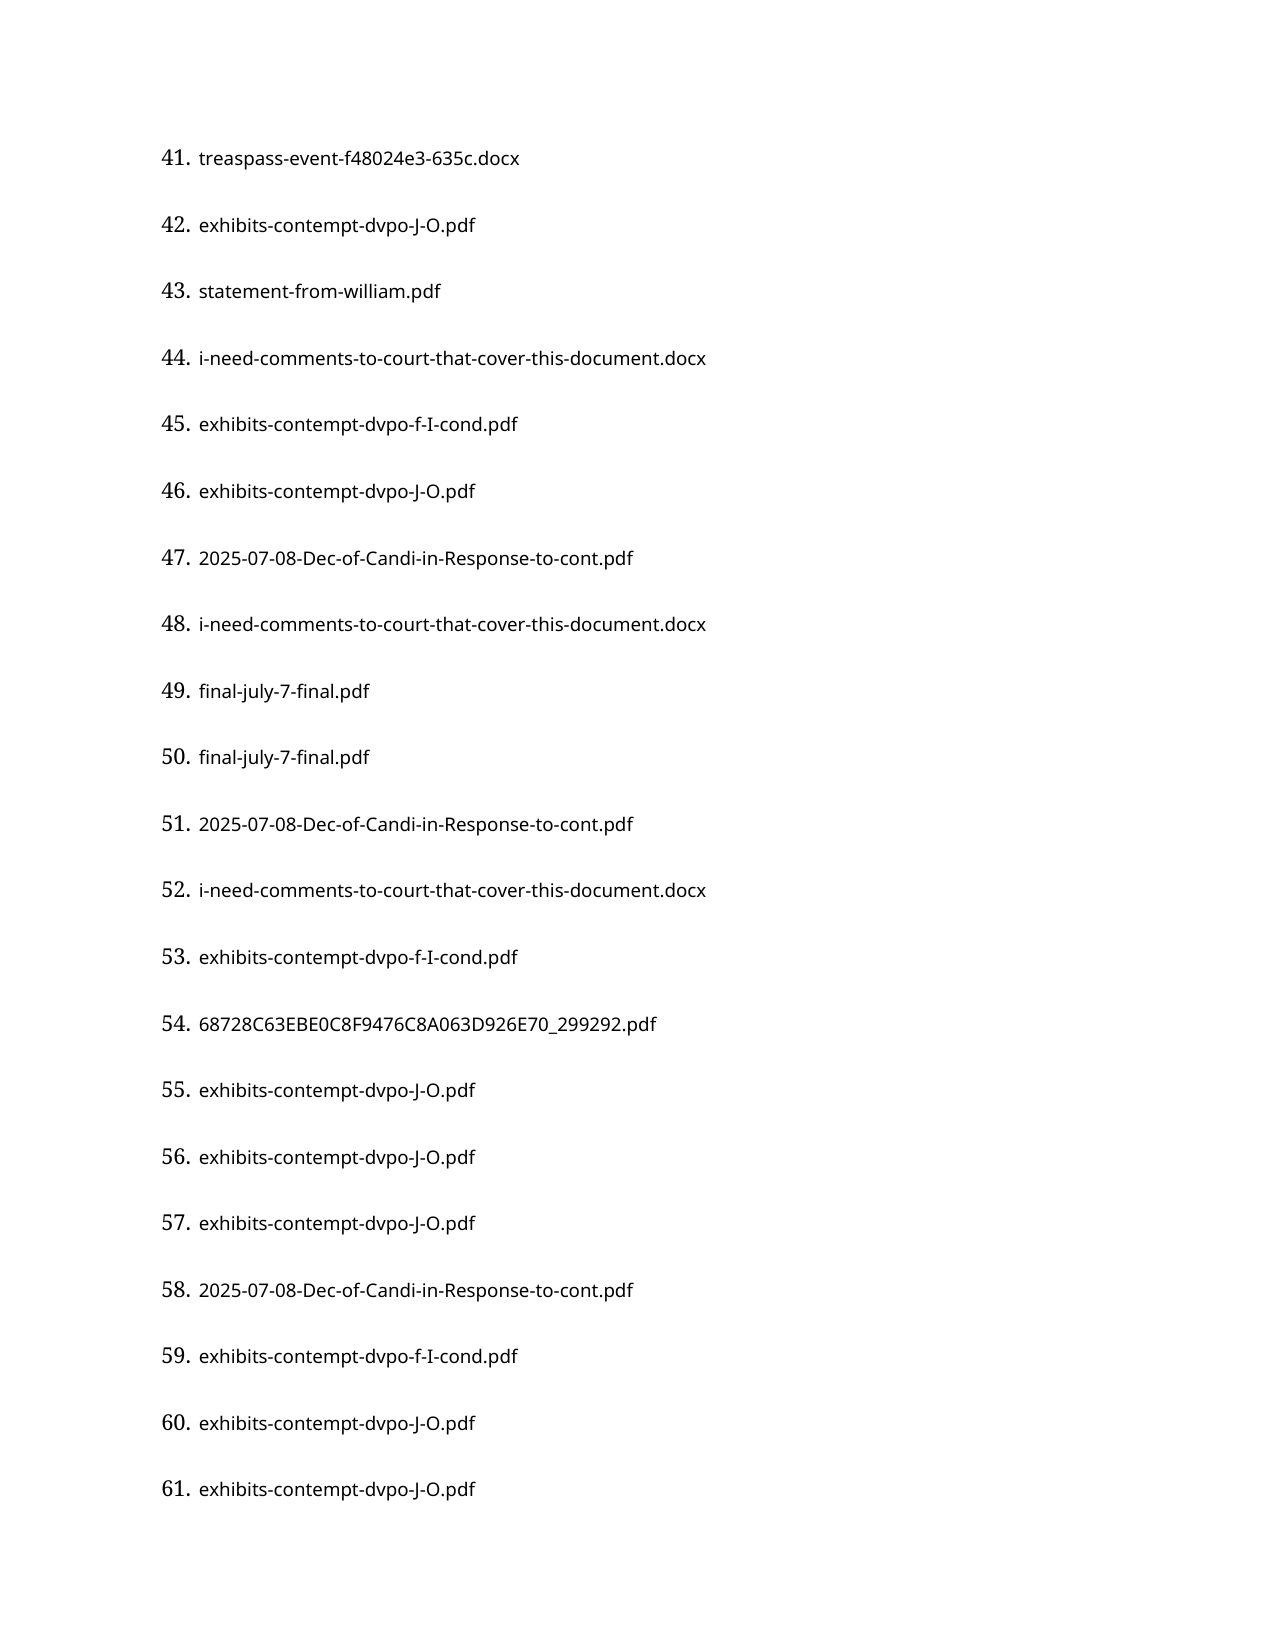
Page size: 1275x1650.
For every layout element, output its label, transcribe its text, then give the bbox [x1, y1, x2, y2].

list 2025-07-08-Dec-of-Candi-in-Response-to-cont.pdf [161, 1274, 1133, 1303]
list exhibits-contempt-dvpo-J-O.pdf [161, 1207, 1133, 1237]
list i-need-comments-to-court-that-cover-this-document.docx [161, 342, 1133, 372]
list exhibits-contempt-dvpo-J-O.pdf [161, 475, 1133, 505]
list exhibits-contempt-dvpo-J-O.pdf [161, 1473, 1133, 1503]
list exhibits-contempt-dvpo-J-O.pdf [161, 1141, 1133, 1170]
list exhibits-contempt-dvpo-J-O.pdf [161, 1074, 1133, 1104]
list exhibits-contempt-dvpo-J-O.pdf [161, 209, 1133, 238]
list exhibits-contempt-dvpo-f-I-cond.pdf [161, 1340, 1133, 1370]
list exhibits-contempt-dvpo-J-O.pdf [161, 1407, 1133, 1437]
list exhibits-contempt-dvpo-f-I-cond.pdf [161, 408, 1133, 438]
list exhibits-contempt-dvpo-f-I-cond.pdf [161, 941, 1133, 971]
list treaspass-event-f48024e3-635c.docx [161, 142, 1133, 172]
list i-need-comments-to-court-that-cover-this-document.docx [161, 608, 1133, 638]
list statement-from-william.pdf [161, 275, 1133, 305]
list 2025-07-08-Dec-of-Candi-in-Response-to-cont.pdf [161, 808, 1133, 838]
list final-july-7-final.pdf [161, 675, 1133, 704]
list 68728C63EBE0C8F9476C8A063D926E70_299292.pdf [161, 1007, 1133, 1037]
list final-july-7-final.pdf [161, 741, 1133, 771]
list 2025-07-08-Dec-of-Candi-in-Response-to-cont.pdf [161, 542, 1133, 571]
list i-need-comments-to-court-that-cover-this-document.docx [161, 874, 1133, 904]
